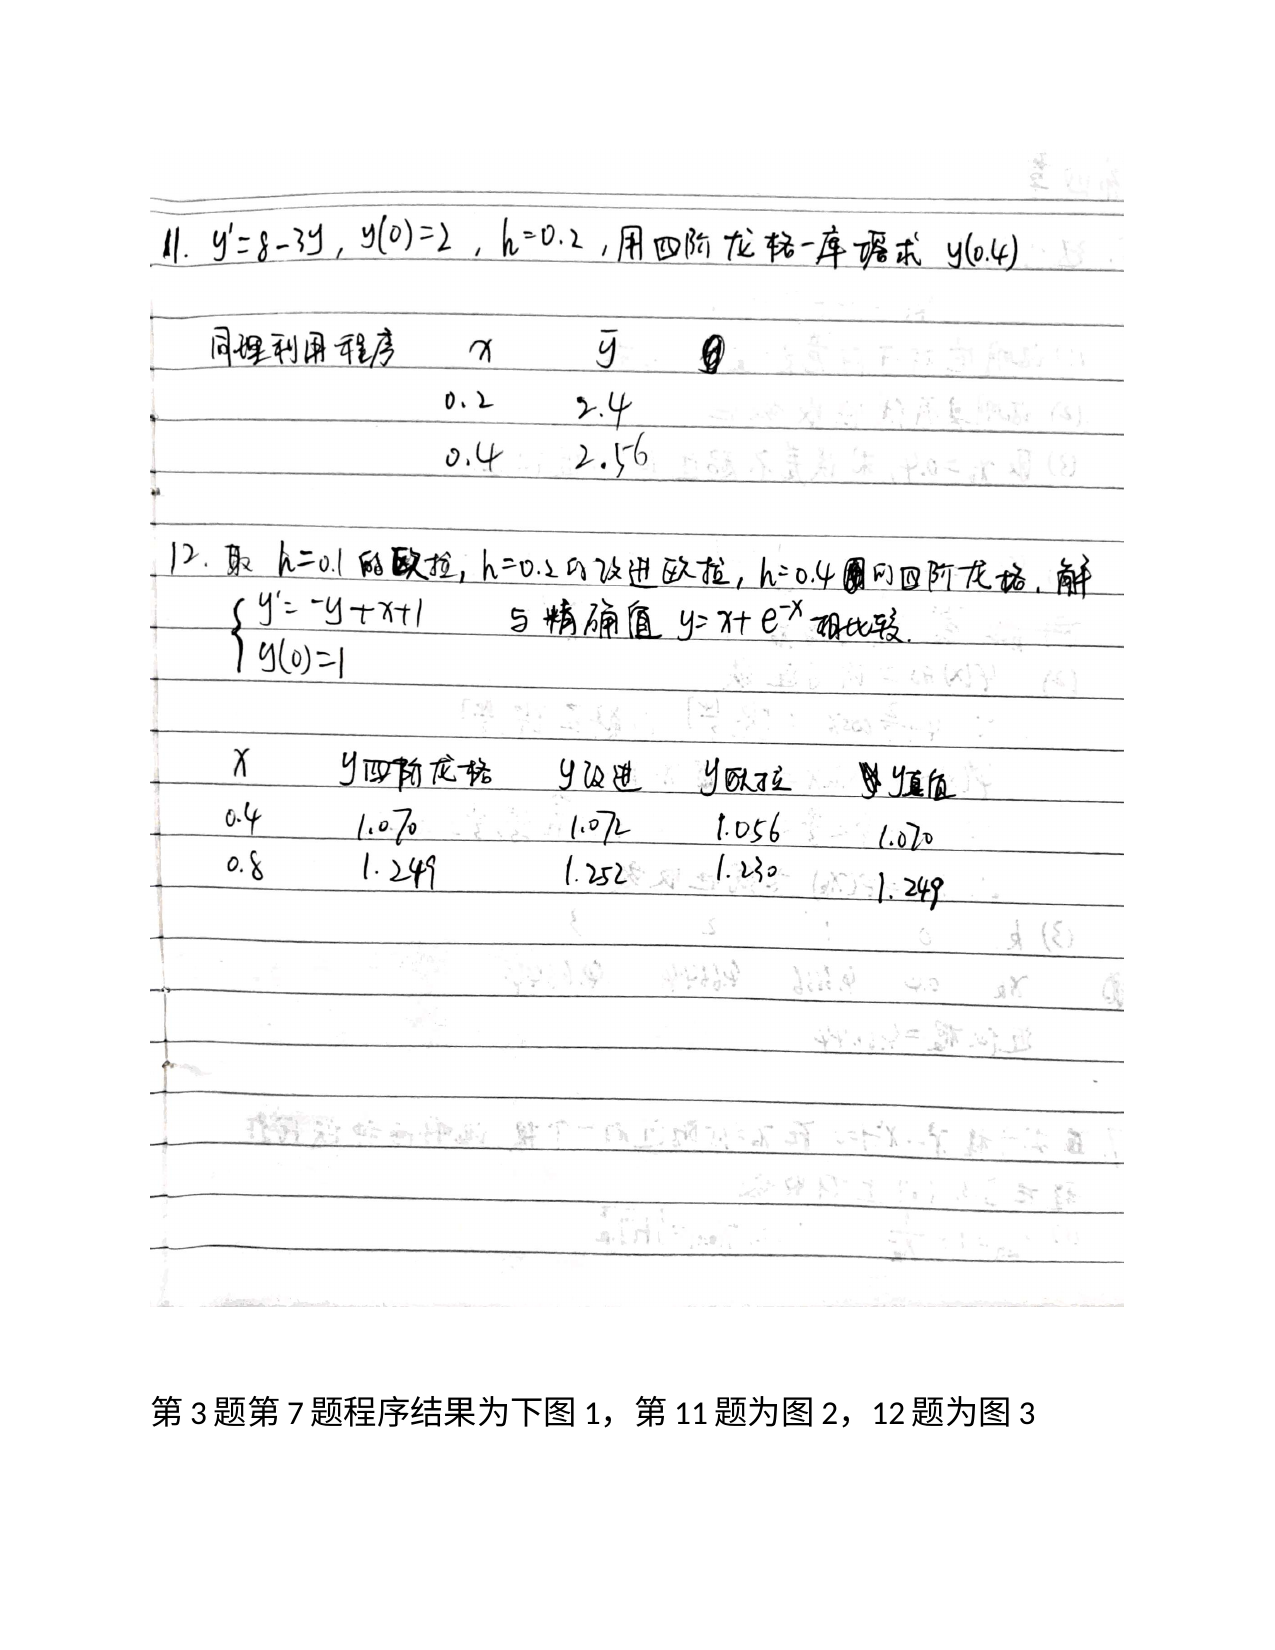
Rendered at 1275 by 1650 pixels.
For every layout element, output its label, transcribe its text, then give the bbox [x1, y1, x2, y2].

text 第3题第7题程序结果为下图1，第11题为图2，12题为图3 [150, 1386, 1125, 1434]
picture [150, 149, 1124, 1307]
